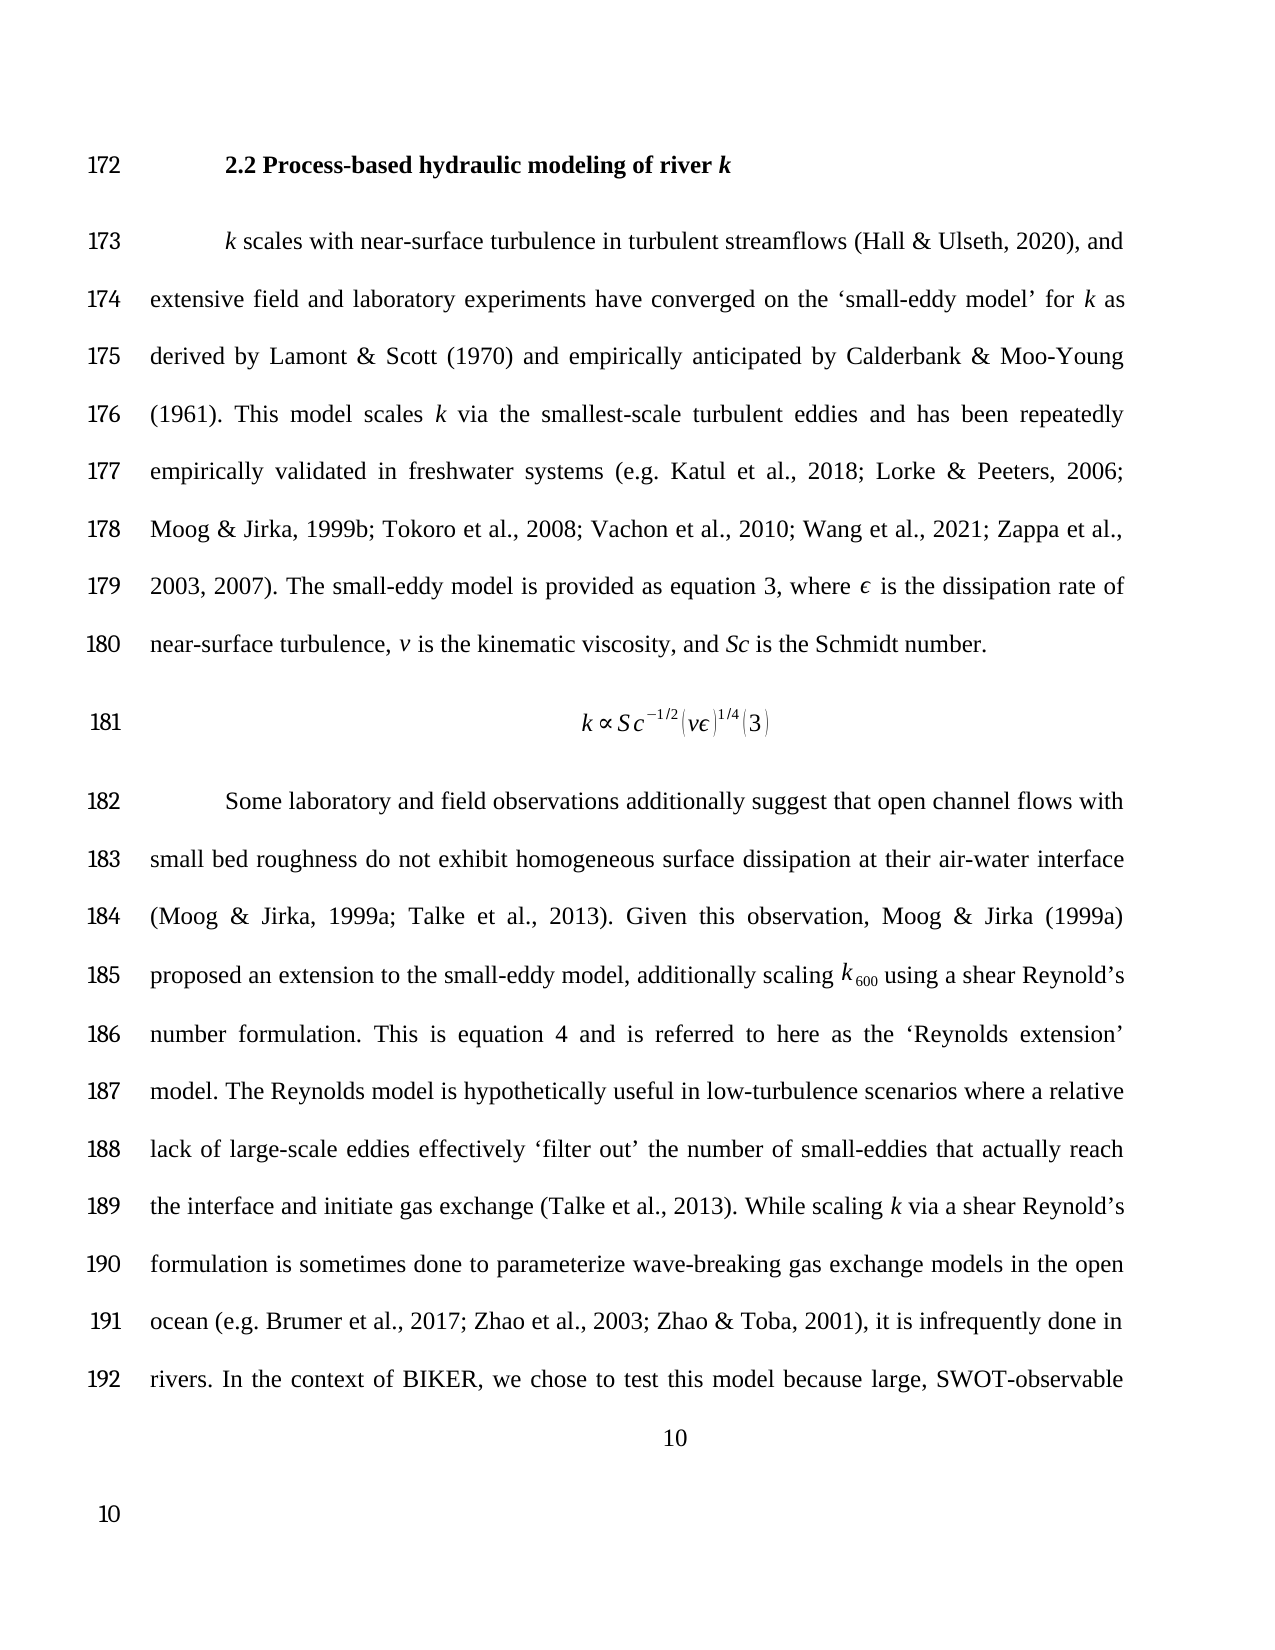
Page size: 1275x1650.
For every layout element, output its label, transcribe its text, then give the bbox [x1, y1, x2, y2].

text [150, 786, 1125, 1392]
text k scales with near-surface turbulence in turbulent streamflows (Hall & Ulseth, 2020), and extensive field and laboratory experiments have converged on the ‘small-eddy model’ for k as derived by Lamont & Scott (1970) and empirically anticipated by Calderbank & Moo-Young (1961). This model scales k via the smallest-scale turbulent eddies and has been repeatedly empirically validated in freshwater systems (e.g. Katul et al., 2018; Lorke & Peeters, 2006; Moog & Jirka, 1999b; Tokoro et al., 2008; Vachon et al., 2010; Wang et al., 2021; Zappa et al., 2003, 2007). The small-eddy model is provided as equation 3, where is the dissipation rate of near-surface turbulence, is the kinematic viscosity, and Sc is the Schmidt number. [150, 226, 1125, 657]
subtitle 2.2 Process-based hydraulic modeling of river k [150, 150, 1125, 179]
